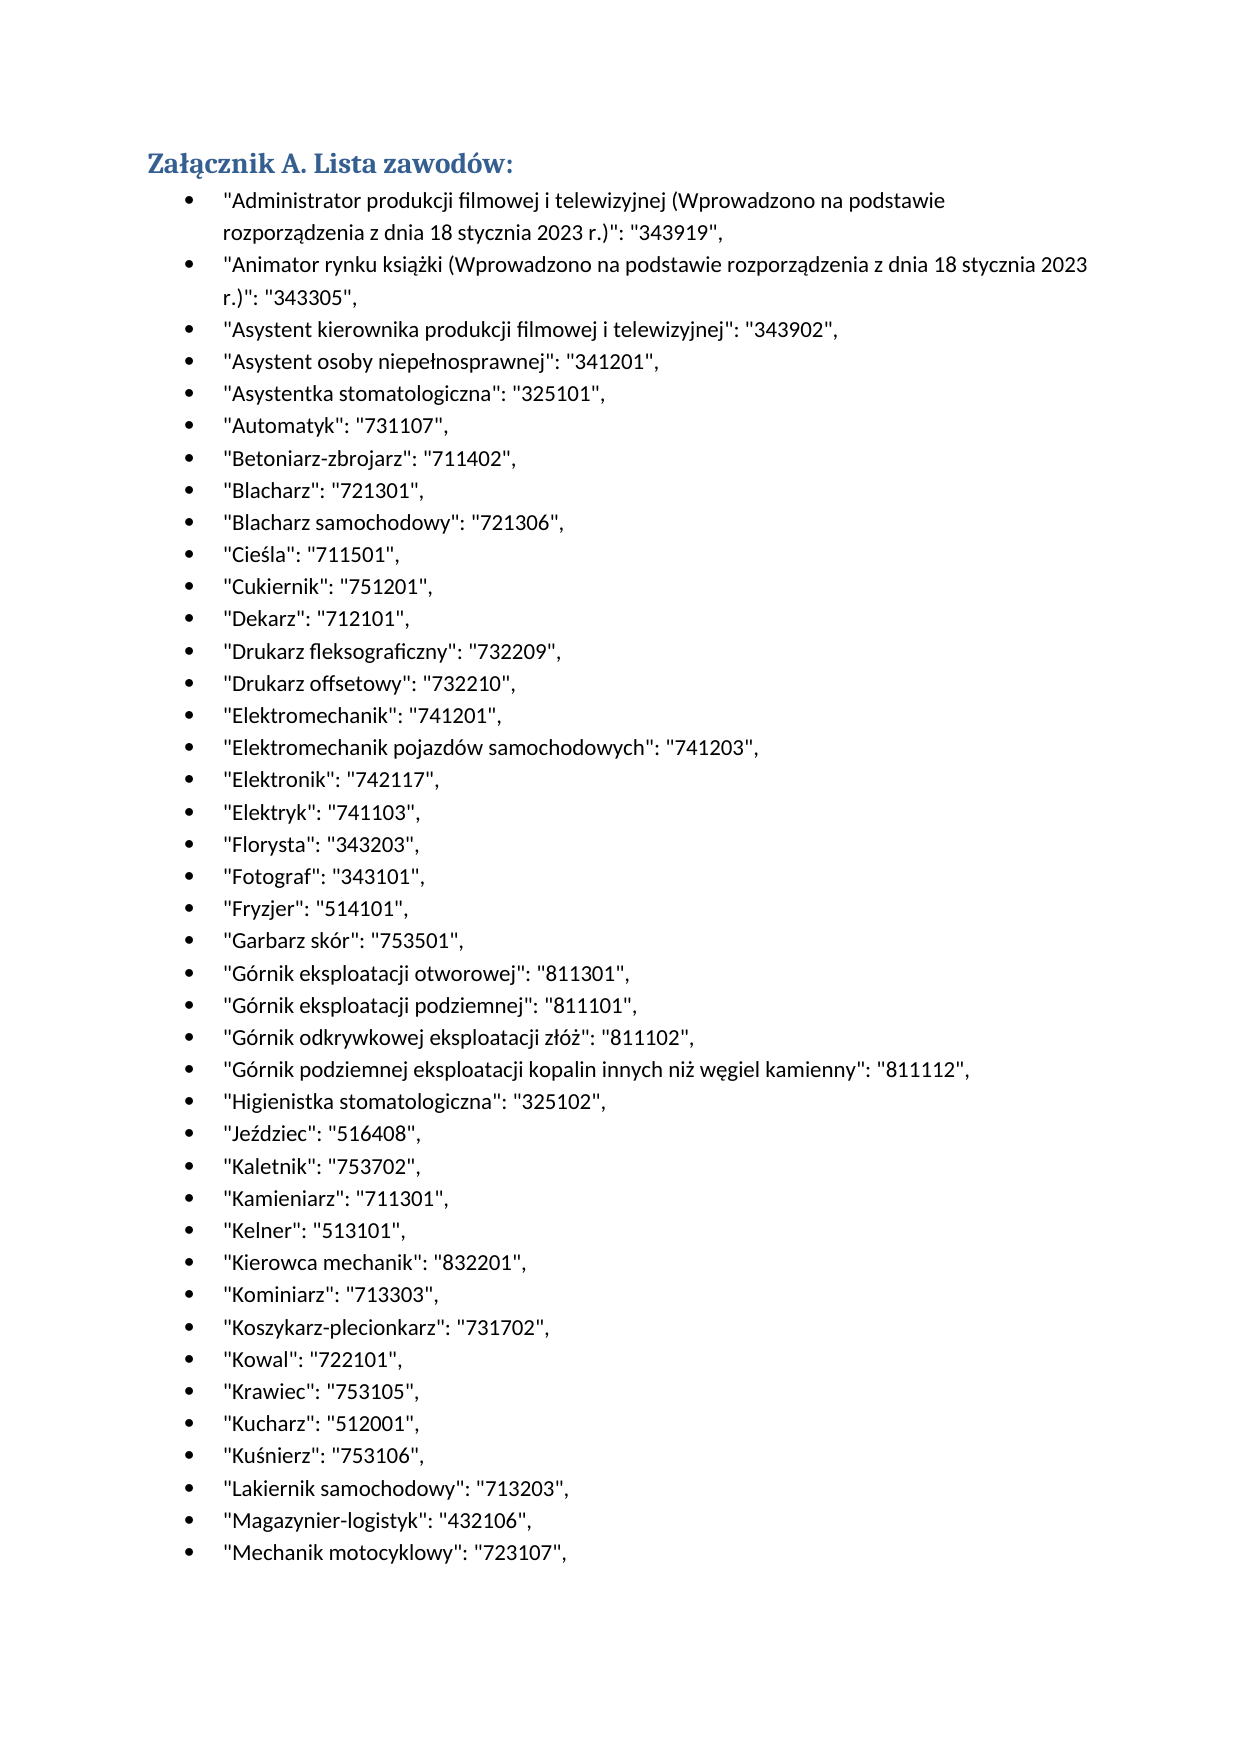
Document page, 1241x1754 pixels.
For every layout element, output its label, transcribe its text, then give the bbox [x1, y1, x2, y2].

list "Górnik eksploatacji podziemnej": "811101", [185, 991, 1093, 1019]
list "Kominiarz": "713303", [185, 1281, 1093, 1308]
list "Jeździec": "516408", [185, 1119, 1093, 1148]
list "Elektromechanik": "741201", [185, 701, 1093, 729]
list "Cieśla": "711501", [185, 540, 1093, 568]
list "Blacharz samochodowy": "721306", [185, 508, 1093, 536]
list "Magazynier-logistyk": "432106", [185, 1506, 1093, 1534]
list "Kamieniarz": "711301", [185, 1184, 1093, 1212]
list "Asystent kierownika produkcji filmowej i telewizyjnej": "343902", [185, 315, 1093, 343]
list "Koszykarz-plecionkarz": "731702", [185, 1313, 1093, 1341]
list "Kaletnik": "753702", [185, 1152, 1093, 1180]
list "Górnik podziemnej eksploatacji kopalin innych niż węgiel kamienny": "811112", [185, 1055, 1093, 1083]
list "Drukarz fleksograficzny": "732209", [185, 637, 1093, 665]
list "Fotograf": "343101", [185, 862, 1093, 890]
list "Higienistka stomatologiczna": "325102", [185, 1087, 1093, 1115]
list "Automatyk": "731107", [185, 411, 1093, 439]
list "Krawiec": "753105", [185, 1377, 1093, 1405]
list "Górnik odkrywkowej eksploatacji złóż": "811102", [185, 1023, 1093, 1051]
list "Kierowca mechanik": "832201", [185, 1248, 1093, 1276]
list "Administrator produkcji filmowej i telewizyjnej (Wprowadzono na podstawie rozporządzenia z dnia 18 stycznia 2023 r.)": "343919", [185, 186, 1093, 246]
list "Lakiernik samochodowy": "713203", [185, 1474, 1093, 1502]
list "Asystentka stomatologiczna": "325101", [185, 379, 1093, 407]
list "Kucharz": "512001", [185, 1409, 1093, 1437]
list "Cukiernik": "751201", [185, 572, 1093, 600]
list "Kuśnierz": "753106", [185, 1441, 1093, 1469]
list "Betoniarz-zbrojarz": "711402", [185, 444, 1093, 472]
subtitle Załącznik A. Lista zawodów: [148, 148, 1093, 181]
list "Asystent osoby niepełnosprawnej": "341201", [185, 347, 1093, 375]
list "Fryzjer": "514101", [185, 894, 1093, 922]
list "Elektromechanik pojazdów samochodowych": "741203", [185, 733, 1093, 761]
list "Drukarz offsetowy": "732210", [185, 669, 1093, 697]
list "Mechanik motocyklowy": "723107", [185, 1538, 1093, 1566]
list "Górnik eksploatacji otworowej": "811301", [185, 959, 1093, 987]
list "Kelner": "513101", [185, 1216, 1093, 1244]
list "Blacharz": "721301", [185, 476, 1093, 504]
list "Kowal": "722101", [185, 1345, 1093, 1373]
list "Florysta": "343203", [185, 830, 1093, 858]
list "Animator rynku książki (Wprowadzono na podstawie rozporządzenia z dnia 18 stycznia 2023 r.)": "343305", [185, 251, 1093, 311]
list "Elektryk": "741103", [185, 798, 1093, 826]
list "Elektronik": "742117", [185, 766, 1093, 793]
list "Garbarz skór": "753501", [185, 926, 1093, 954]
list "Dekarz": "712101", [185, 604, 1093, 633]
